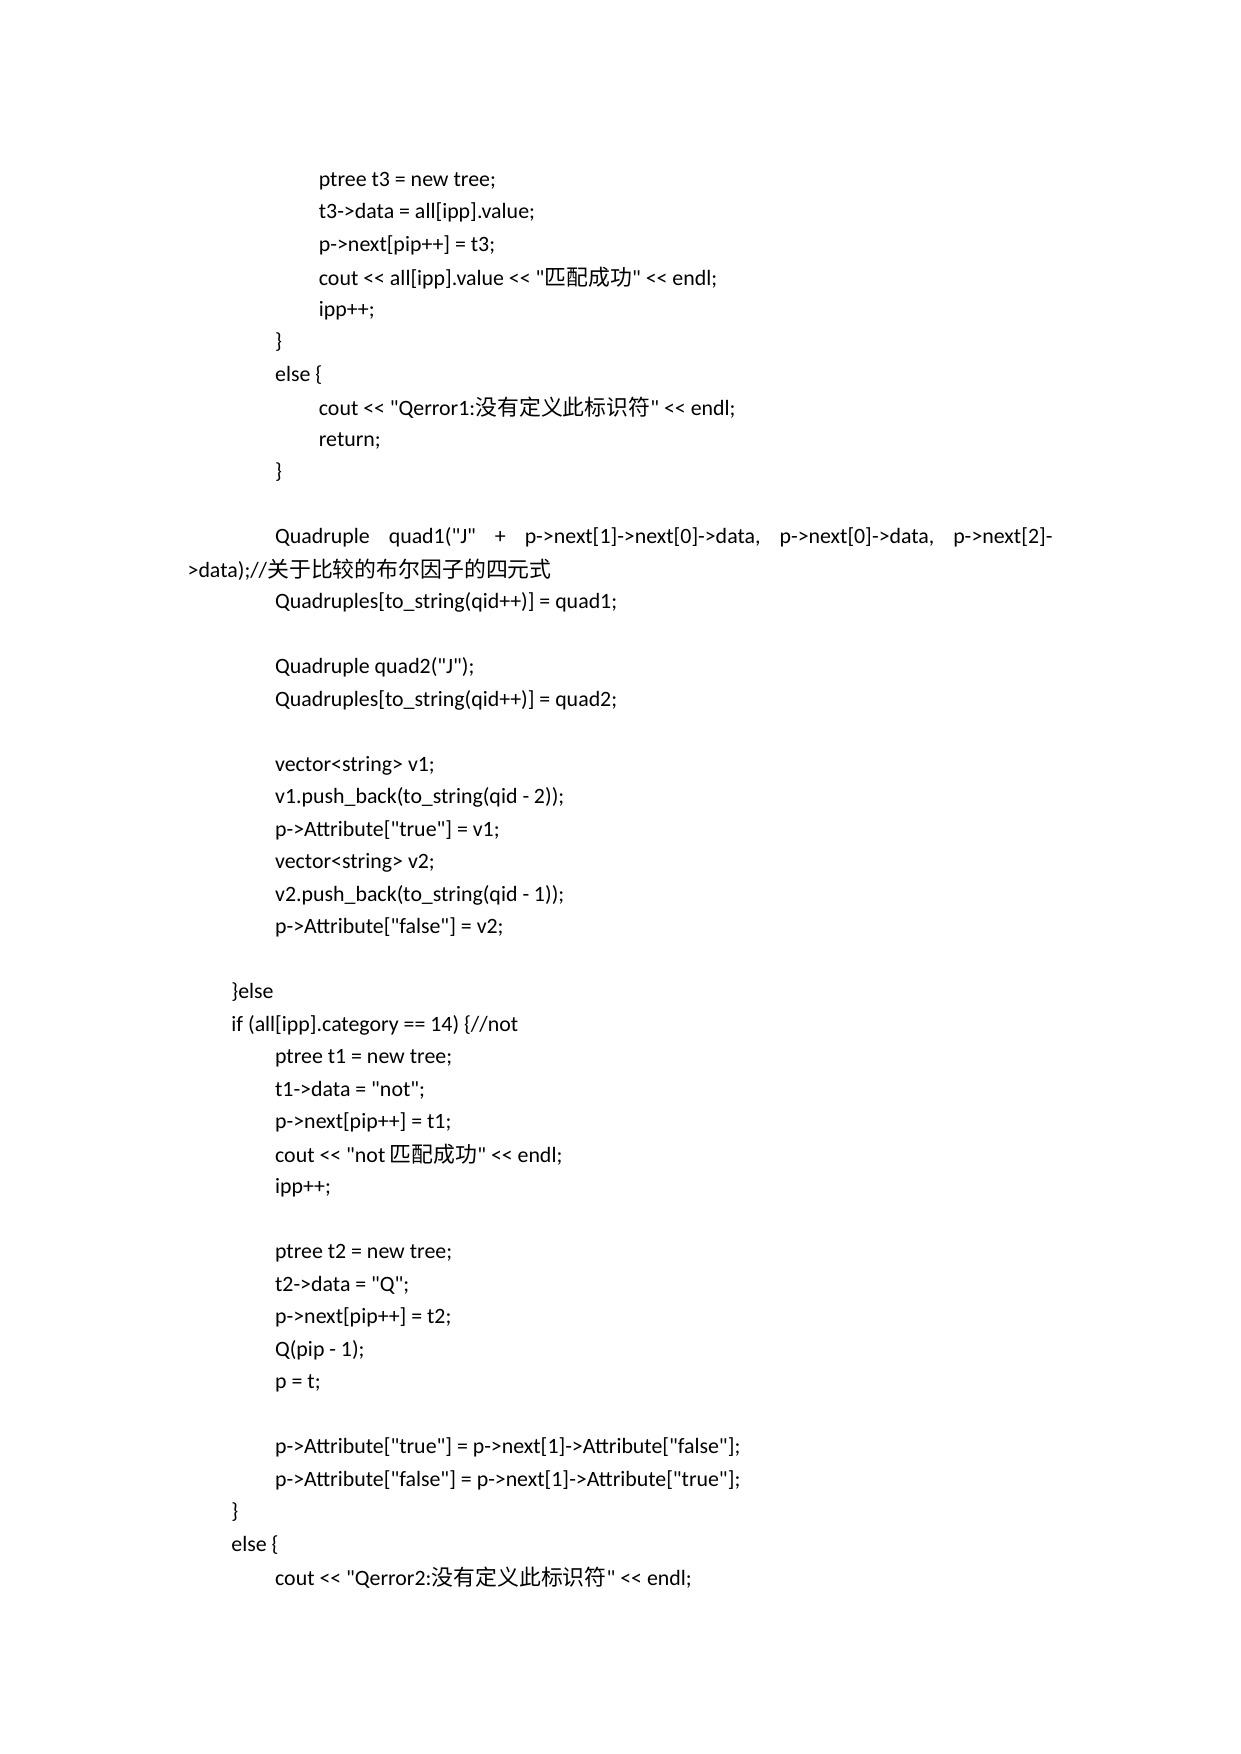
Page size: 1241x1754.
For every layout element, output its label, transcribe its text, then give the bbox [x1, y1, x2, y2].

text cout << "Qerror2:没有定义此标识符" << endl; [187, 1559, 1053, 1592]
text ptree t2 = new tree; [187, 1234, 1053, 1267]
text p->Attribute["true"] = p->next[1]->Attribute["false"]; [187, 1429, 1053, 1462]
text Quadruples[to_string(qid++)] = quad2; [187, 682, 1053, 714]
text cout << all[ipp].value << "匹配成功" << endl; [187, 259, 1053, 292]
text cout << "not匹配成功" << endl; [187, 1137, 1053, 1169]
text } [187, 324, 1053, 357]
text p->Attribute["true"] = v1; [187, 812, 1053, 844]
text ipp++; [187, 1169, 1053, 1202]
text p->next[pip++] = t2; [187, 1299, 1053, 1332]
text } [187, 1494, 1053, 1527]
text }else [187, 974, 1053, 1007]
text p->Attribute["false"] = p->next[1]->Attribute["true"]; [187, 1462, 1053, 1494]
text if (all[ipp].category == 14) {//not [187, 1007, 1053, 1039]
text Q(pip - 1); [187, 1332, 1053, 1364]
text else { [187, 357, 1053, 389]
text t1->data = "not"; [187, 1072, 1053, 1104]
text p->Attribute["false"] = v2; [187, 909, 1053, 942]
text else { [187, 1527, 1053, 1559]
text Quadruple quad2("J"); [187, 649, 1053, 682]
text p = t; [187, 1364, 1053, 1397]
text p->next[pip++] = t3; [187, 227, 1053, 259]
text Quadruple quad1("J" + p->next[1]->next[0]->data, p->next[0]->data, p->next[2]->data);//关于比较的布尔因子的四元式 [187, 519, 1053, 584]
text t3->data = all[ipp].value; [187, 194, 1053, 227]
text p->next[pip++] = t1; [187, 1104, 1053, 1137]
text t2->data = "Q"; [187, 1267, 1053, 1299]
text ptree t1 = new tree; [187, 1039, 1053, 1072]
text ptree t3 = new tree; [187, 162, 1053, 194]
text vector<string> v2; [187, 844, 1053, 877]
text } [187, 454, 1053, 487]
text vector<string> v1; [187, 747, 1053, 779]
text cout << "Qerror1:没有定义此标识符" << endl; [187, 389, 1053, 422]
text v1.push_back(to_string(qid - 2)); [187, 779, 1053, 812]
text return; [187, 422, 1053, 454]
text ipp++; [187, 292, 1053, 324]
text v2.push_back(to_string(qid - 1)); [187, 877, 1053, 909]
text Quadruples[to_string(qid++)] = quad1; [187, 584, 1053, 617]
